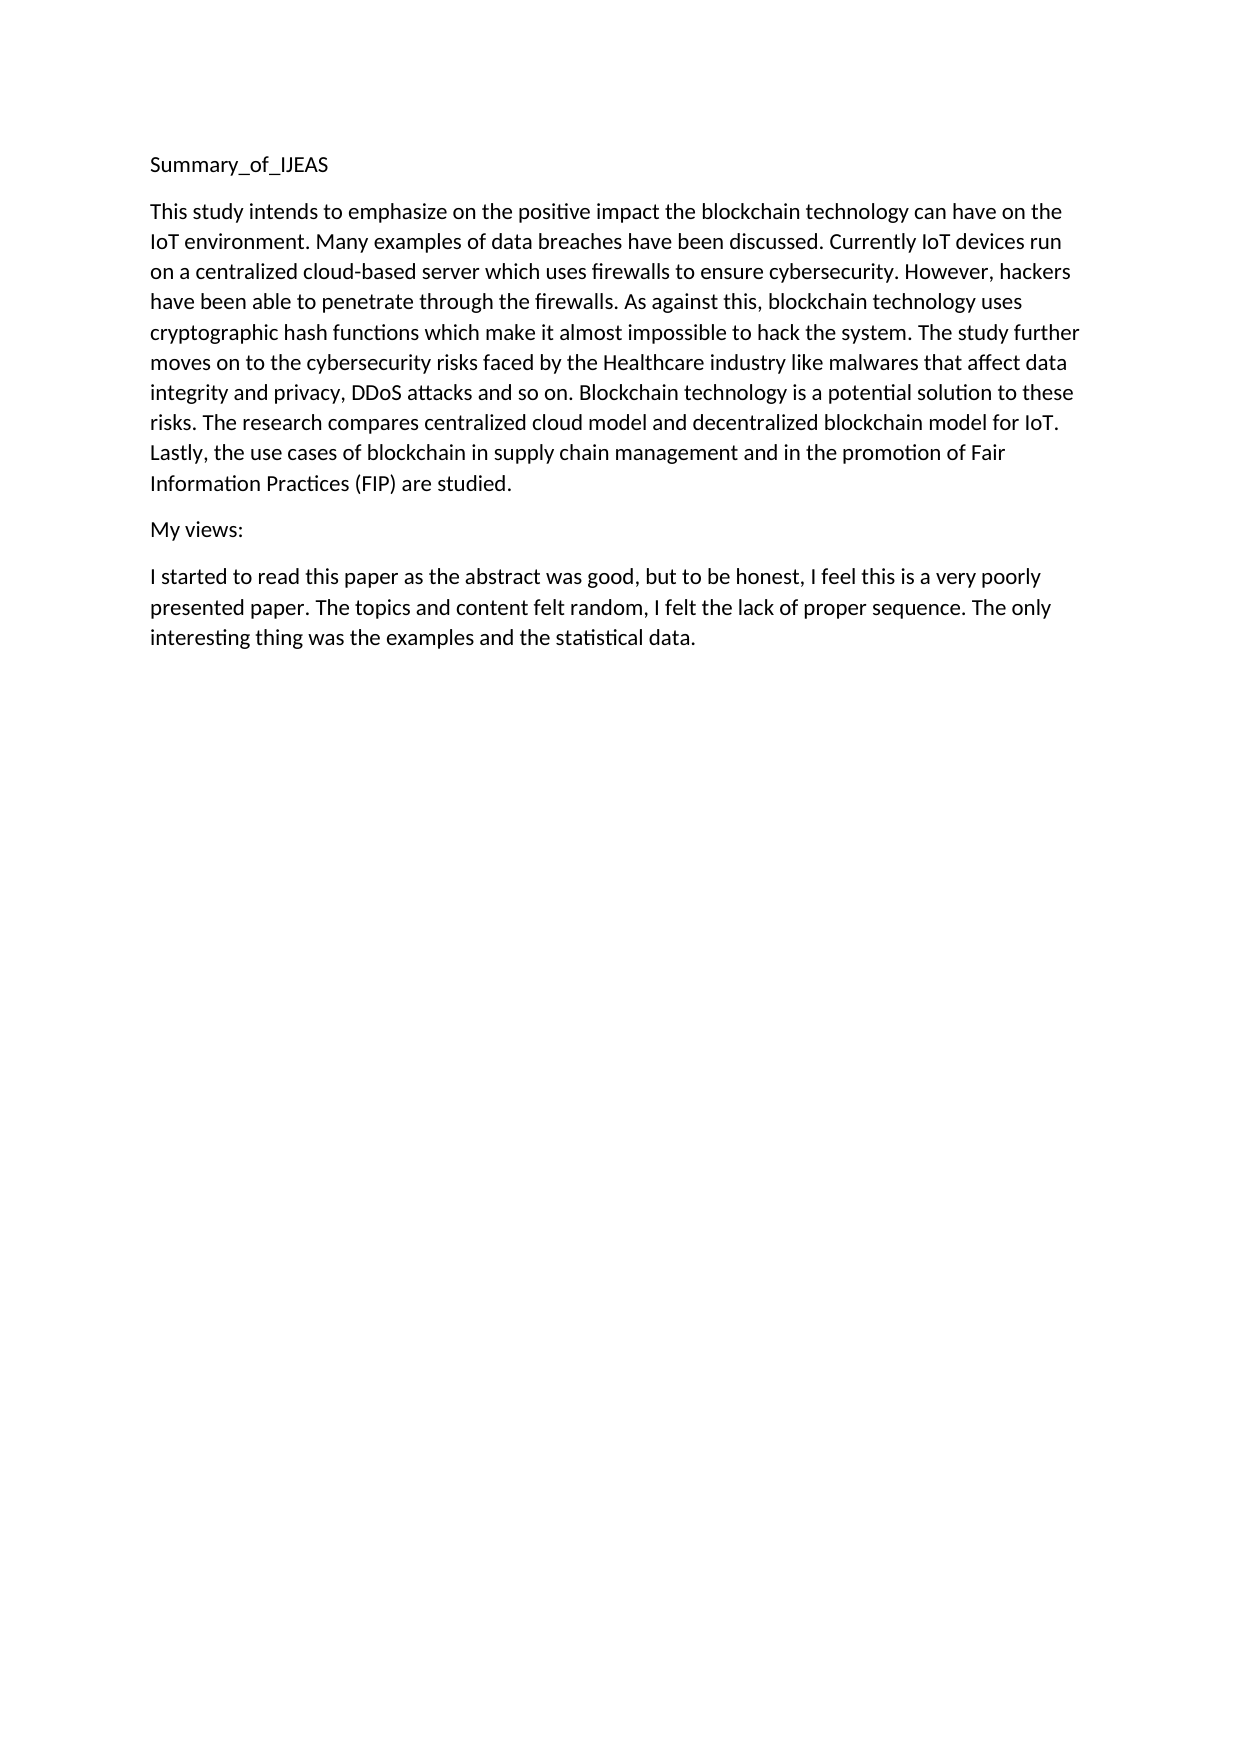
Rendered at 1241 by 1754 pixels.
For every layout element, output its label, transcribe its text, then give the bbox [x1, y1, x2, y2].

text My views: [150, 516, 1090, 544]
text This study intends to emphasize on the positive impact the blockchain technology can have on the IoT environment. Many examples of data breaches have been discussed. Currently IoT devices run on a centralized cloud-based server which uses firewalls to ensure cybersecurity. However, hackers have been able to penetrate through the firewalls. As against this, blockchain technology uses cryptographic hash functions which make it almost impossible to hack the system. The study further moves on to the cybersecurity risks faced by the Healthcare industry like malwares that affect data integrity and privacy, DDoS attacks and so on. Blockchain technology is a potential solution to these risks. The research compares centralized cloud model and decentralized blockchain model for IoT. Lastly, the use cases of blockchain in supply chain management and in the promotion of Fair Information Practices (FIP) are studied. [150, 197, 1090, 497]
text I started to read this paper as the abstract was good, but to be honest, I feel this is a very poorly presented paper. The topics and content felt random, I felt the lack of proper sequence. The only interesting thing was the examples and the statistical data. [150, 562, 1090, 651]
text Summary_of_IJEAS [150, 150, 1090, 178]
